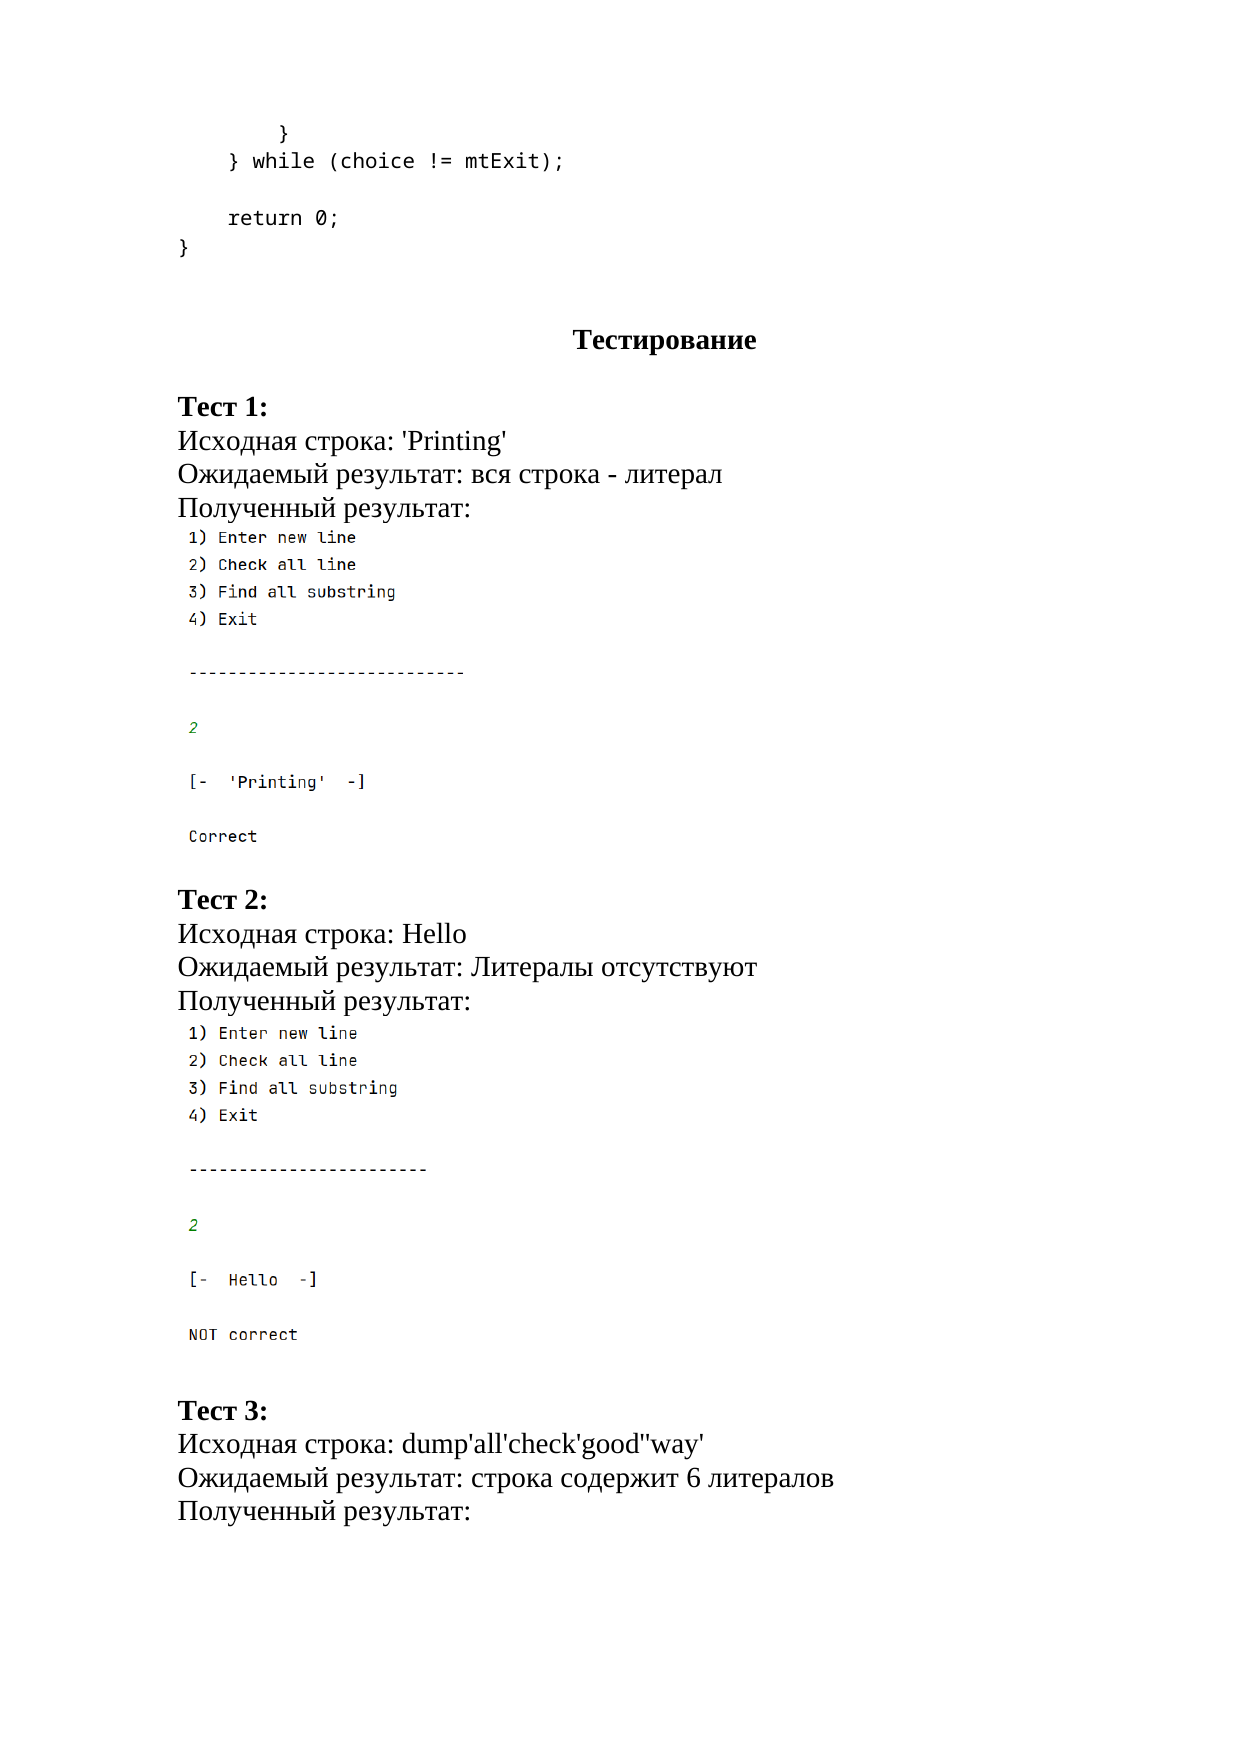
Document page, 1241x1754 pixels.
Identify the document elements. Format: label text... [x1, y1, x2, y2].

text Тестирование [177, 322, 1152, 356]
text } [177, 118, 1152, 147]
text Ожидаемый результат: вся строка - литерал [177, 456, 1152, 490]
text Тест 3: Исходная строка: dump'all'check'good''way' [177, 1393, 1152, 1460]
text } [177, 232, 1152, 260]
text Ожидаемый результат: Литералы отсутствуют [177, 949, 1152, 983]
text return 0; [177, 203, 1152, 232]
text } while (choice != mtExit); [177, 147, 1152, 175]
text Полученный результат: [177, 490, 1152, 523]
picture [177, 523, 464, 849]
text Тест 1: Исходная строка: 'Printing' [177, 389, 1152, 456]
text Полученный результат: [177, 1493, 1152, 1527]
text Ожидаемый результат: строка содержит 6 литералов [177, 1460, 1152, 1493]
picture [177, 1016, 430, 1359]
text Тест 2: Исходная строка: Hello [177, 882, 1152, 949]
text Полученный результат: [177, 983, 1152, 1017]
